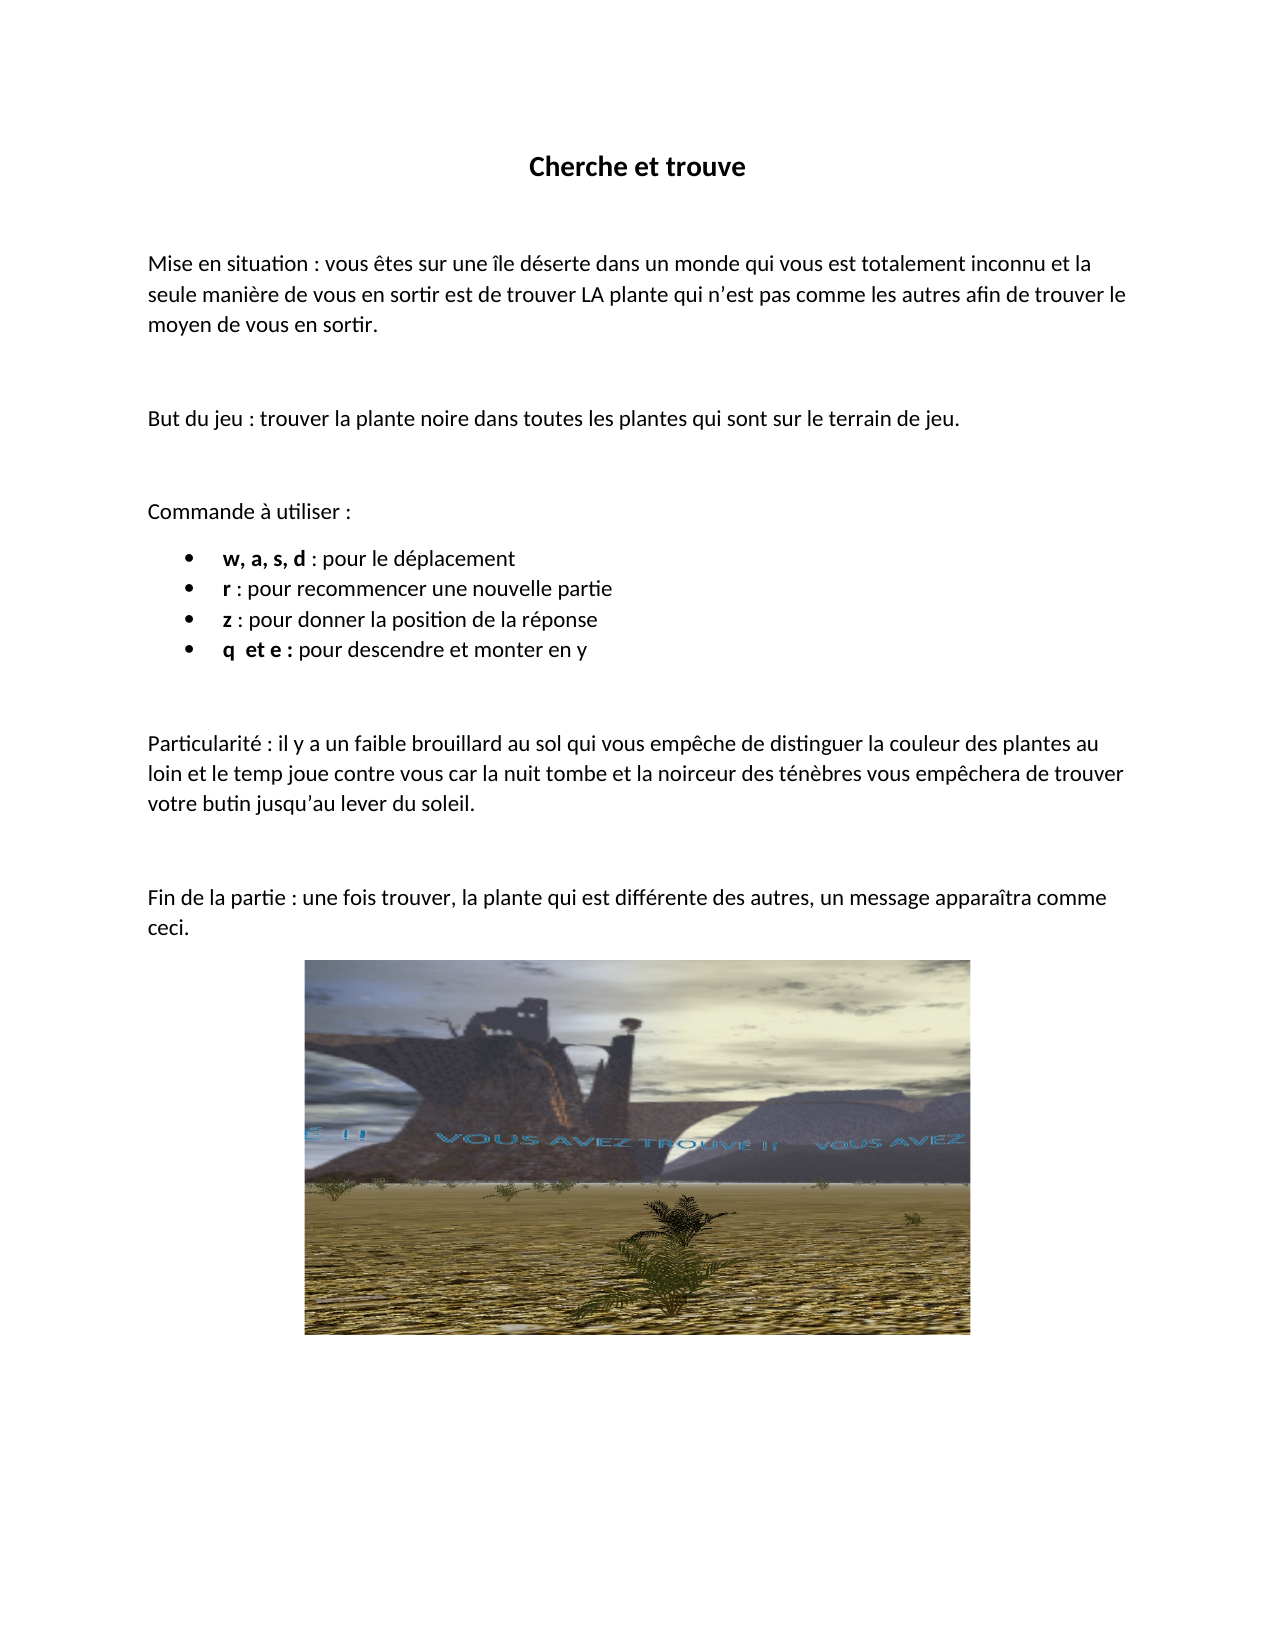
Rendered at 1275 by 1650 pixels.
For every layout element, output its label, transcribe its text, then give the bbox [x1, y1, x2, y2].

list w, a, s, d : pour le déplacement [185, 544, 1127, 572]
list z : pour donner la position de la réponse [185, 605, 1127, 633]
text Particularité : il y a un faible brouillard au sol qui vous empêche de distinguer la couleur des plantes au loin et le temp joue contre vous car la nuit tombe et la noirceur des ténèbres vous empêchera de trouver votre butin jusqu’au lever du soleil. [148, 729, 1127, 817]
text Fin de la partie : une fois trouver, la plante qui est différente des autres, un message apparaîtra comme ceci. [148, 883, 1127, 941]
text Commande à utiliser : [148, 497, 1127, 526]
text Cherche et trouve [148, 148, 1127, 183]
list q et e : pour descendre et monter en y [185, 635, 1127, 663]
text But du jeu : trouver la plante noire dans toutes les plantes qui sont sur le terrain de jeu. [148, 404, 1127, 432]
picture [304, 960, 971, 1335]
list r : pour recommencer une nouvelle partie [185, 574, 1127, 603]
text Mise en situation : vous êtes sur une île déserte dans un monde qui vous est totalement inconnu et la seule manière de vous en sortir est de trouver LA plante qui n’est pas comme les autres afin de trouver le moyen de vous en sortir. [148, 249, 1127, 338]
